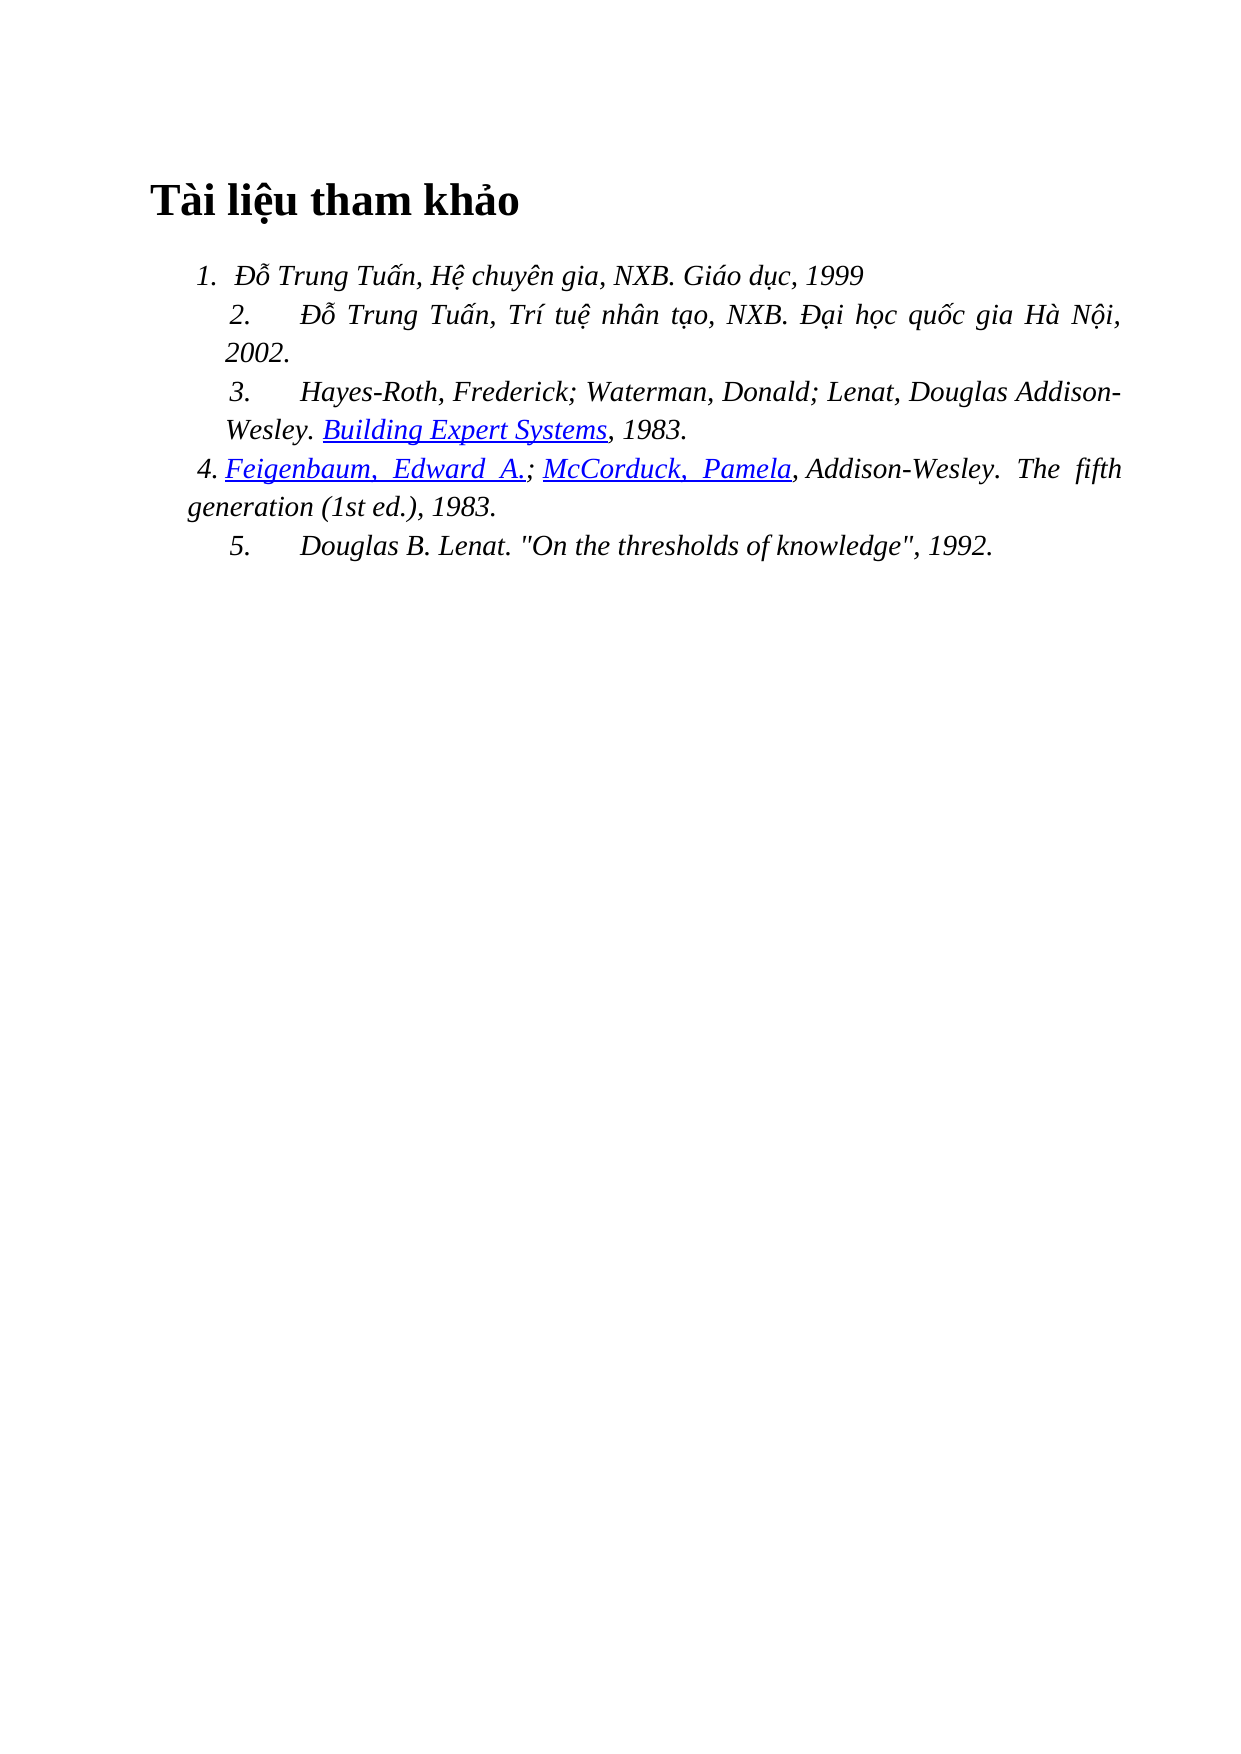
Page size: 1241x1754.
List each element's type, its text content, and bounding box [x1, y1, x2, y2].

list Hayes-Roth, Frederick; Waterman, Donald; Lenat, Douglas Addison-Wesley. Building Expert Systems, 1983. [225, 374, 1122, 446]
list Đỗ Trung Tuấn, Hệ chuyên gia, NXB. Giáo dục, 1999 [225, 258, 1122, 292]
list Đỗ Trung Tuấn, Trí tuệ nhân tạo, NXB. Đại học quốc gia Hà Nội, 2002. [225, 297, 1122, 369]
list Douglas B. Lenat. "On the thresholds of knowledge", 1992. [225, 528, 1122, 562]
list Feigenbaum, Edward A.; McCorduck, Pamela, Addison-Wesley. The fifth generation (1st ed.), 1983. [187, 451, 1122, 523]
subtitle Tài liệu tham khảo [150, 173, 1122, 225]
